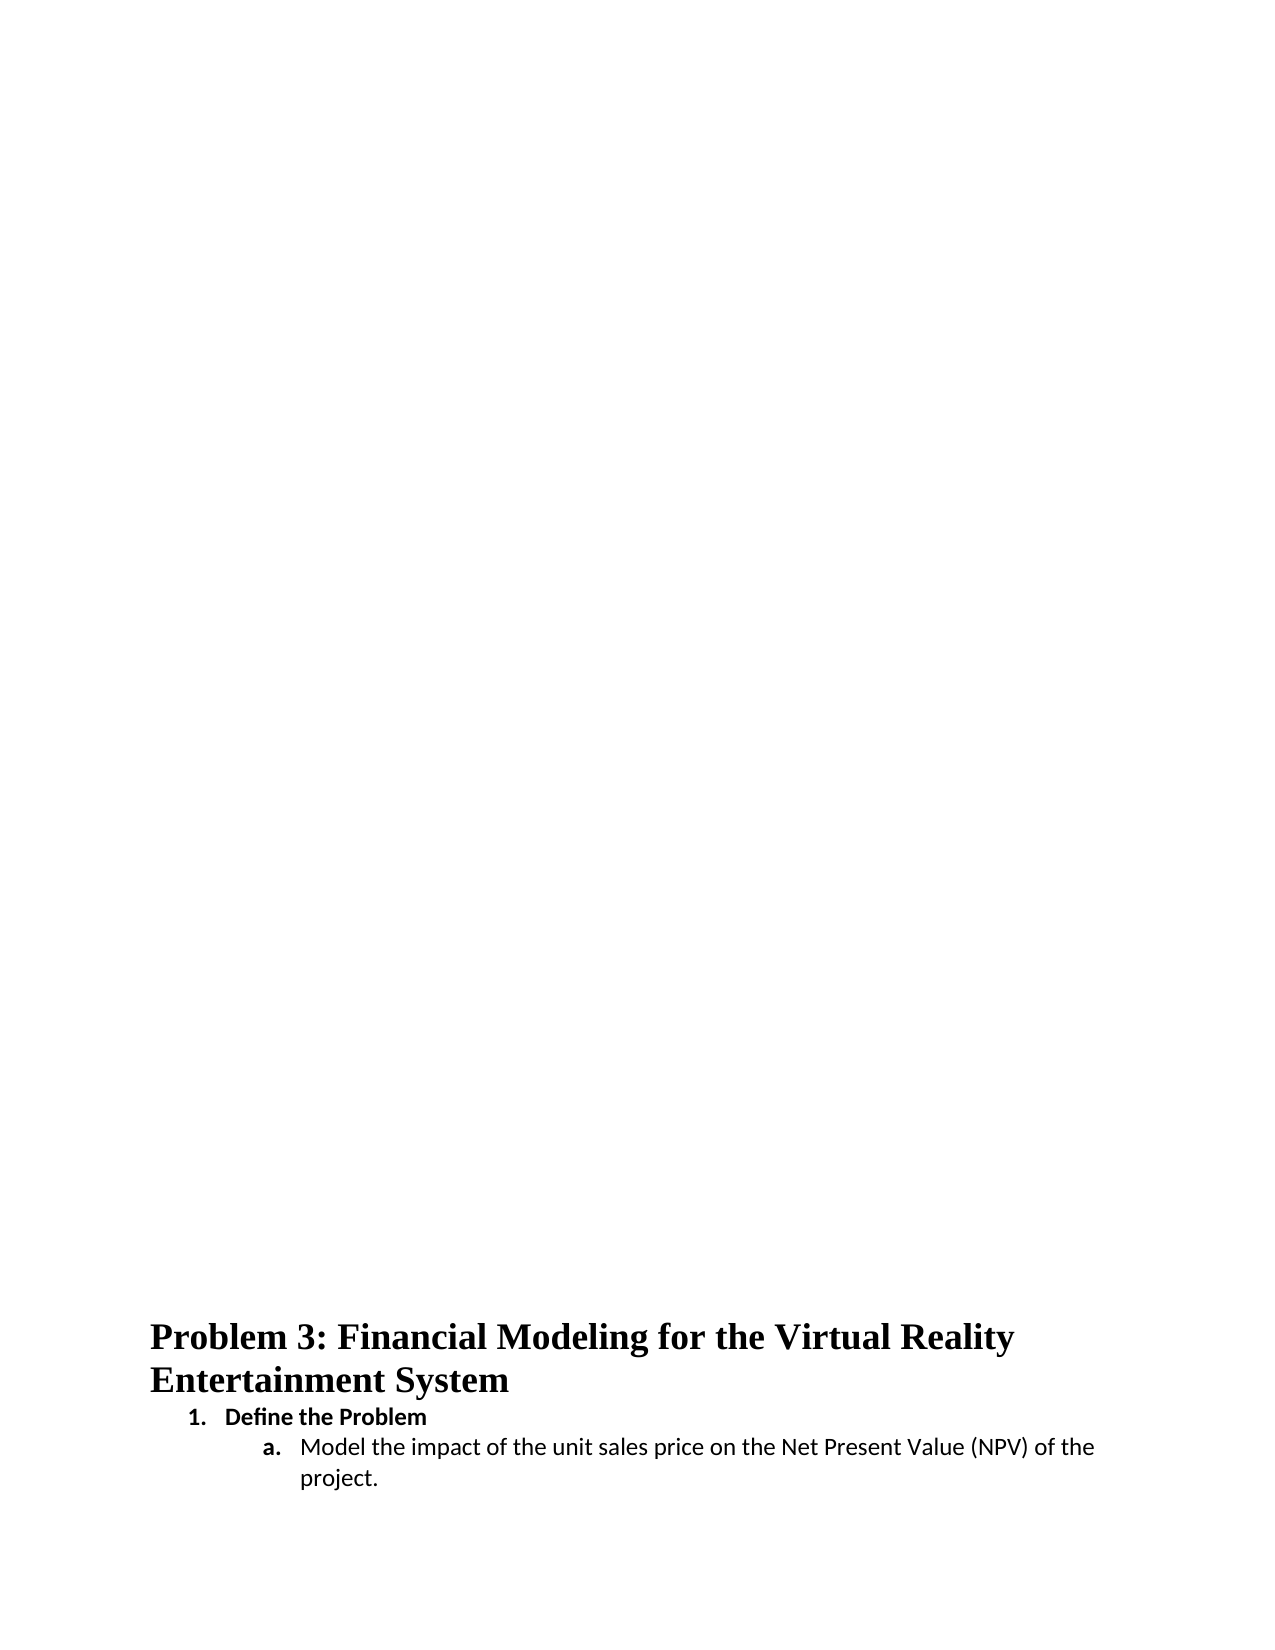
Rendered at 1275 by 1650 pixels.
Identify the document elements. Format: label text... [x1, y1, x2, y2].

text Problem 3: Financial Modeling for the Virtual Reality Entertainment System [150, 1314, 1125, 1401]
list Define the Problem [187, 1401, 1125, 1431]
list Model the impact of the unit sales price on the Net Present Value (NPV) of the project. [262, 1431, 1125, 1492]
